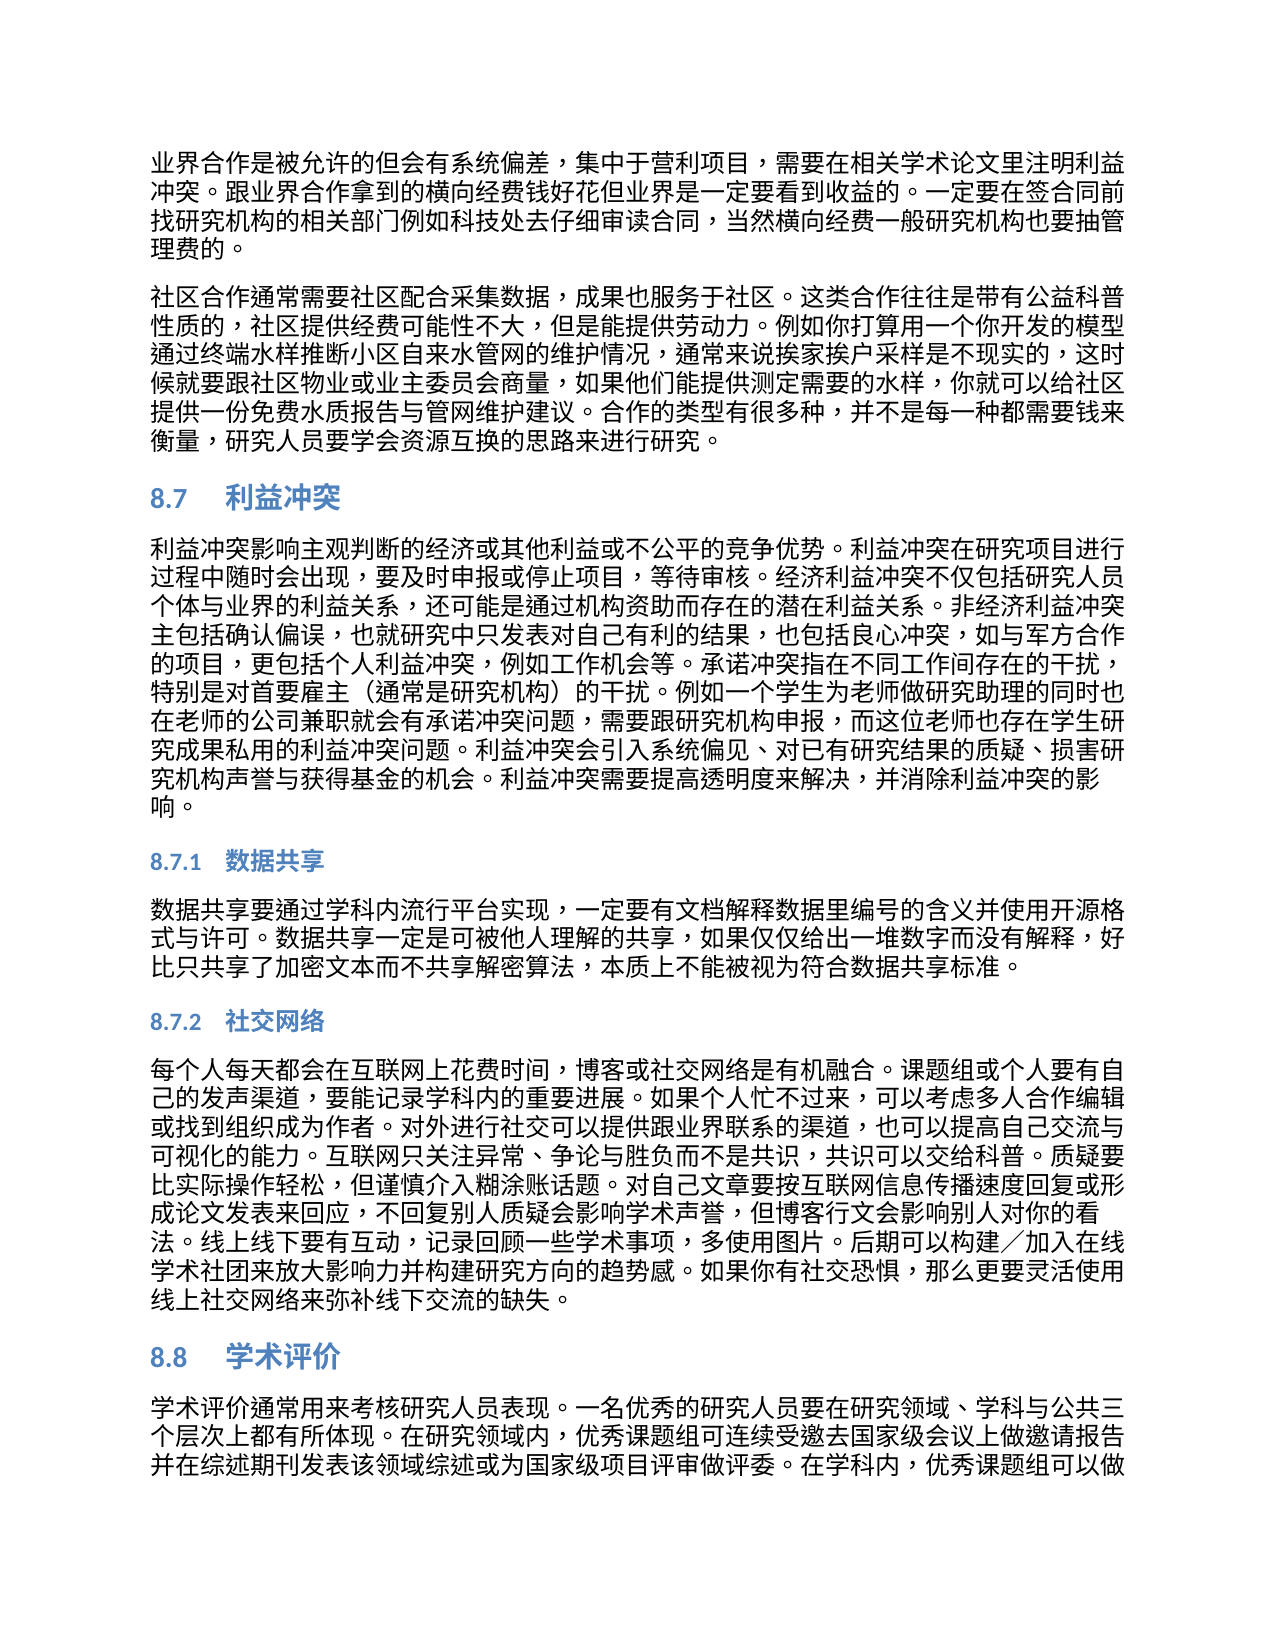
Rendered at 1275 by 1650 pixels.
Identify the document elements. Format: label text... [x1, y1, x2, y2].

subtitle 8.8 学术评价 [150, 1336, 1125, 1376]
text 社区合作通常需要社区配合采集数据，成果也服务于社区。这类合作往往是带有公益科普性质的，社区提供经费可能性不大，但是能提供劳动力。例如你打算用一个你开发的模型通过终端水样推断小区自来水管网的维护情况，通常来说挨家挨户采样是不现实的，这时候就要跟社区物业或业主委员会商量，如果他们能提供测定需要的水样，你就可以给社区提供一份免费水质报告与管网维护建议。合作的类型有很多种，并不是每一种都需要钱来衡量，研究人员要学会资源互换的思路来进行研究。 [150, 284, 1125, 456]
text 业界合作是被允许的但会有系统偏差，集中于营利项目，需要在相关学术论文里注明利益冲突。跟业界合作拿到的横向经费钱好花但业界是一定要看到收益的。一定要在签合同前找研究机构的相关部门例如科技处去仔细审读合同，当然横向经费一般研究机构也要抽管理费的。 [150, 150, 1125, 265]
text 每个人每天都会在互联网上花费时间，博客或社交网络是有机融合。课题组或个人要有自己的发声渠道，要能记录学科内的重要进展。如果个人忙不过来，可以考虑多人合作编辑或找到组织成为作者。对外进行社交可以提供跟业界联系的渠道，也可以提高自己交流与可视化的能力。互联网只关注异常、争论与胜负而不是共识，共识可以交给科普。质疑要比实际操作轻松，但谨慎介入糊涂账话题。对自己文章要按互联网信息传播速度回复或形成论文发表来回应，不回复别人质疑会影响学术声誉，但博客行文会影响别人对你的看法。线上线下要有互动，记录回顾一些学术事项，多使用图片。后期可以构建／加入在线学术社团来放大影响力并构建研究方向的趋势感。如果你有社交恐惧，那么更要灵活使用线上社交网络来弥补线下交流的缺失。 [150, 1057, 1125, 1315]
subtitle 8.7 利益冲突 [150, 477, 1125, 517]
subtitle 8.7.1 数据共享 [150, 844, 1125, 878]
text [150, 1394, 1125, 1481]
subtitle 8.7.2 社交网络 [150, 1004, 1125, 1038]
text 数据共享要通过学科内流行平台实现，一定要有文档解释数据里编号的含义并使用开源格式与许可。数据共享一定是可被他人理解的共享，如果仅仅给出一堆数字而没有解释，好比只共享了加密文本而不共享解密算法，本质上不能被视为符合数据共享标准。 [150, 897, 1125, 983]
text 利益冲突影响主观判断的经济或其他利益或不公平的竞争优势。利益冲突在研究项目进行过程中随时会出现，要及时申报或停止项目，等待审核。经济利益冲突不仅包括研究人员个体与业界的利益关系，还可能是通过机构资助而存在的潜在利益关系。非经济利益冲突主包括确认偏误，也就研究中只发表对自己有利的结果，也包括良心冲突，如与军方合作的项目，更包括个人利益冲突，例如工作机会等。承诺冲突指在不同工作间存在的干扰，特别是对首要雇主（通常是研究机构）的干扰。例如一个学生为老师做研究助理的同时也在老师的公司兼职就会有承诺冲突问题，需要跟研究机构申报，而这位老师也存在学生研究成果私用的利益冲突问题。利益冲突会引入系统偏见、对已有研究结果的质疑、损害研究机构声誉与获得基金的机会。利益冲突需要提高透明度来解决，并消除利益冲突的影响。 [150, 536, 1125, 823]
